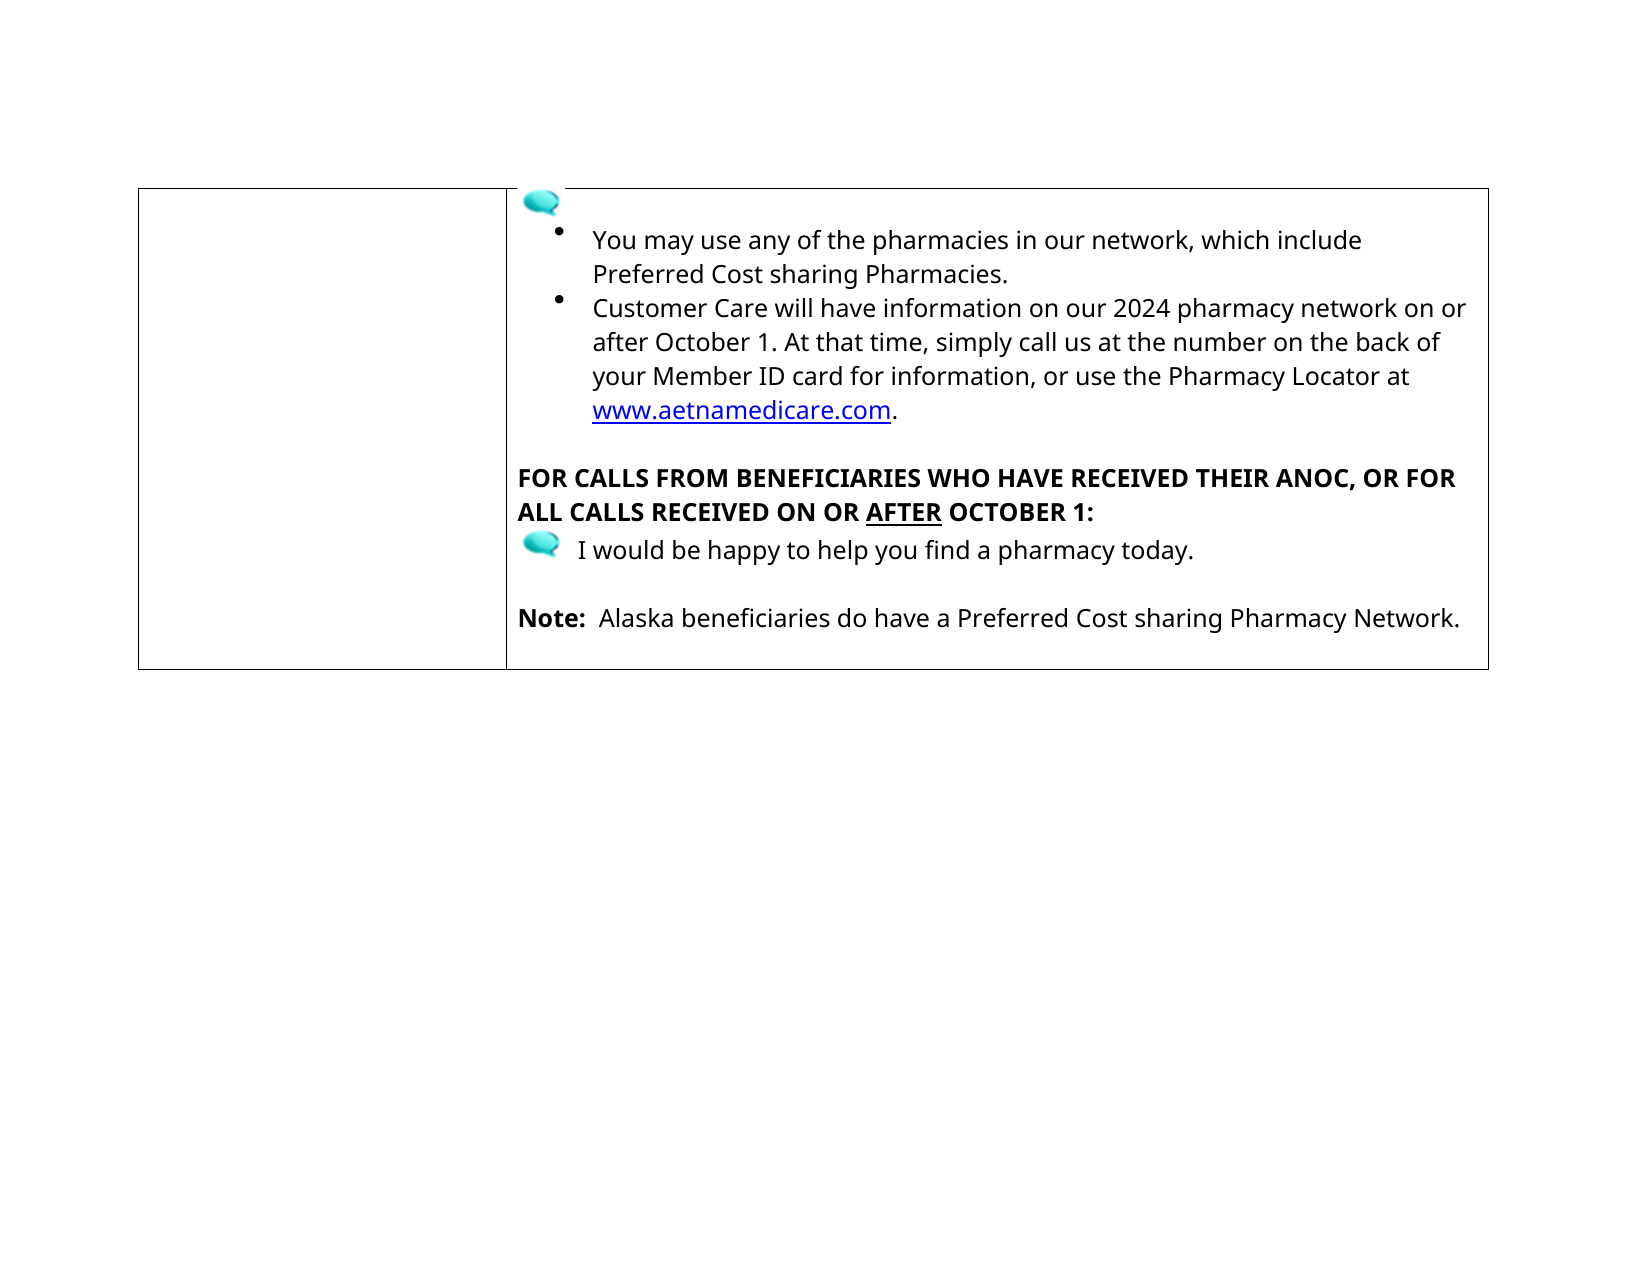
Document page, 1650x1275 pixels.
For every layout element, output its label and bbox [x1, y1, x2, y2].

table_cell [507, 189, 1488, 669]
table_cell [139, 189, 506, 669]
picture [517, 529, 565, 560]
picture [517, 188, 565, 219]
